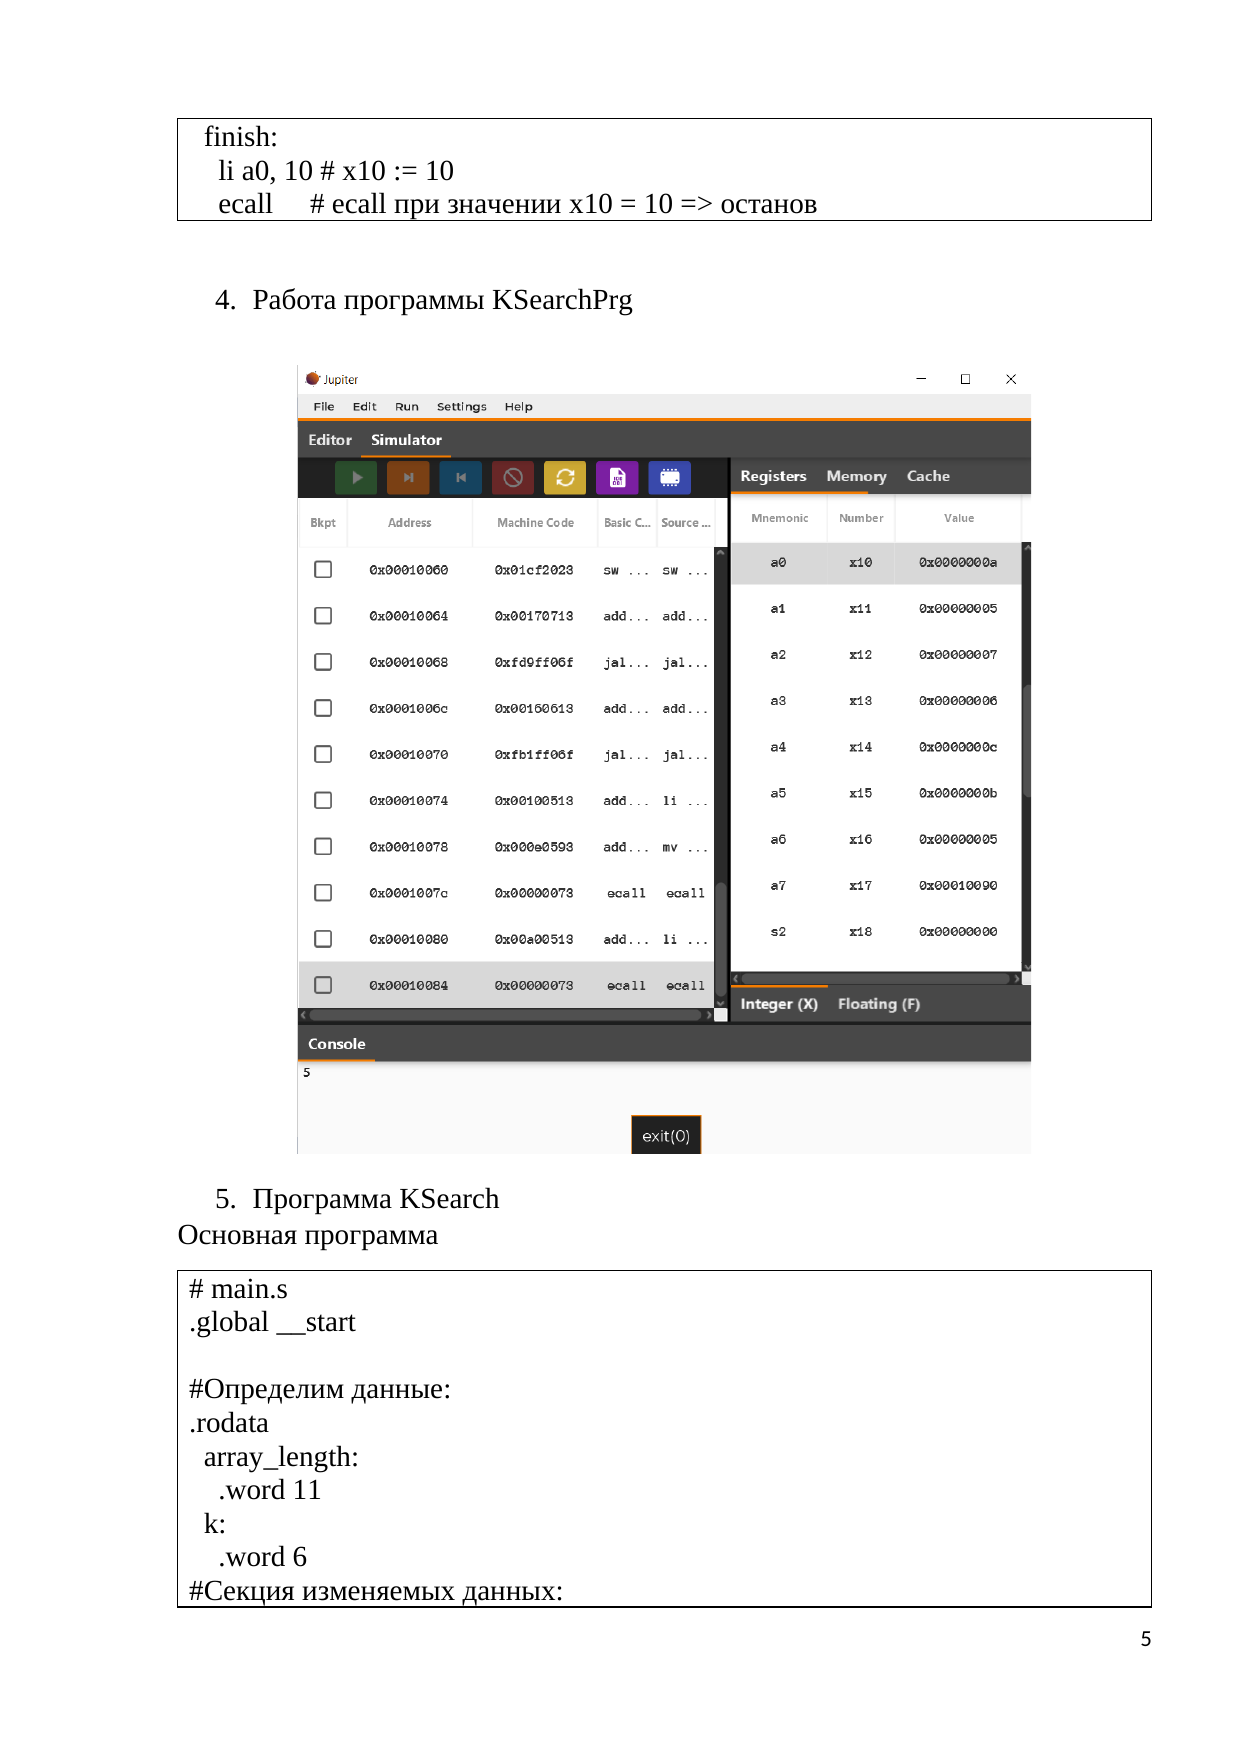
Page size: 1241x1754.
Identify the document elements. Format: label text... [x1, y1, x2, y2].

subtitle Программа KSearch [215, 1181, 1152, 1214]
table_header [178, 119, 1151, 220]
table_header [178, 1271, 1151, 1606]
subtitle Работа программы KSearchPrg [215, 282, 1152, 316]
text Основная программа [177, 1217, 1152, 1251]
picture [297, 365, 1032, 1154]
